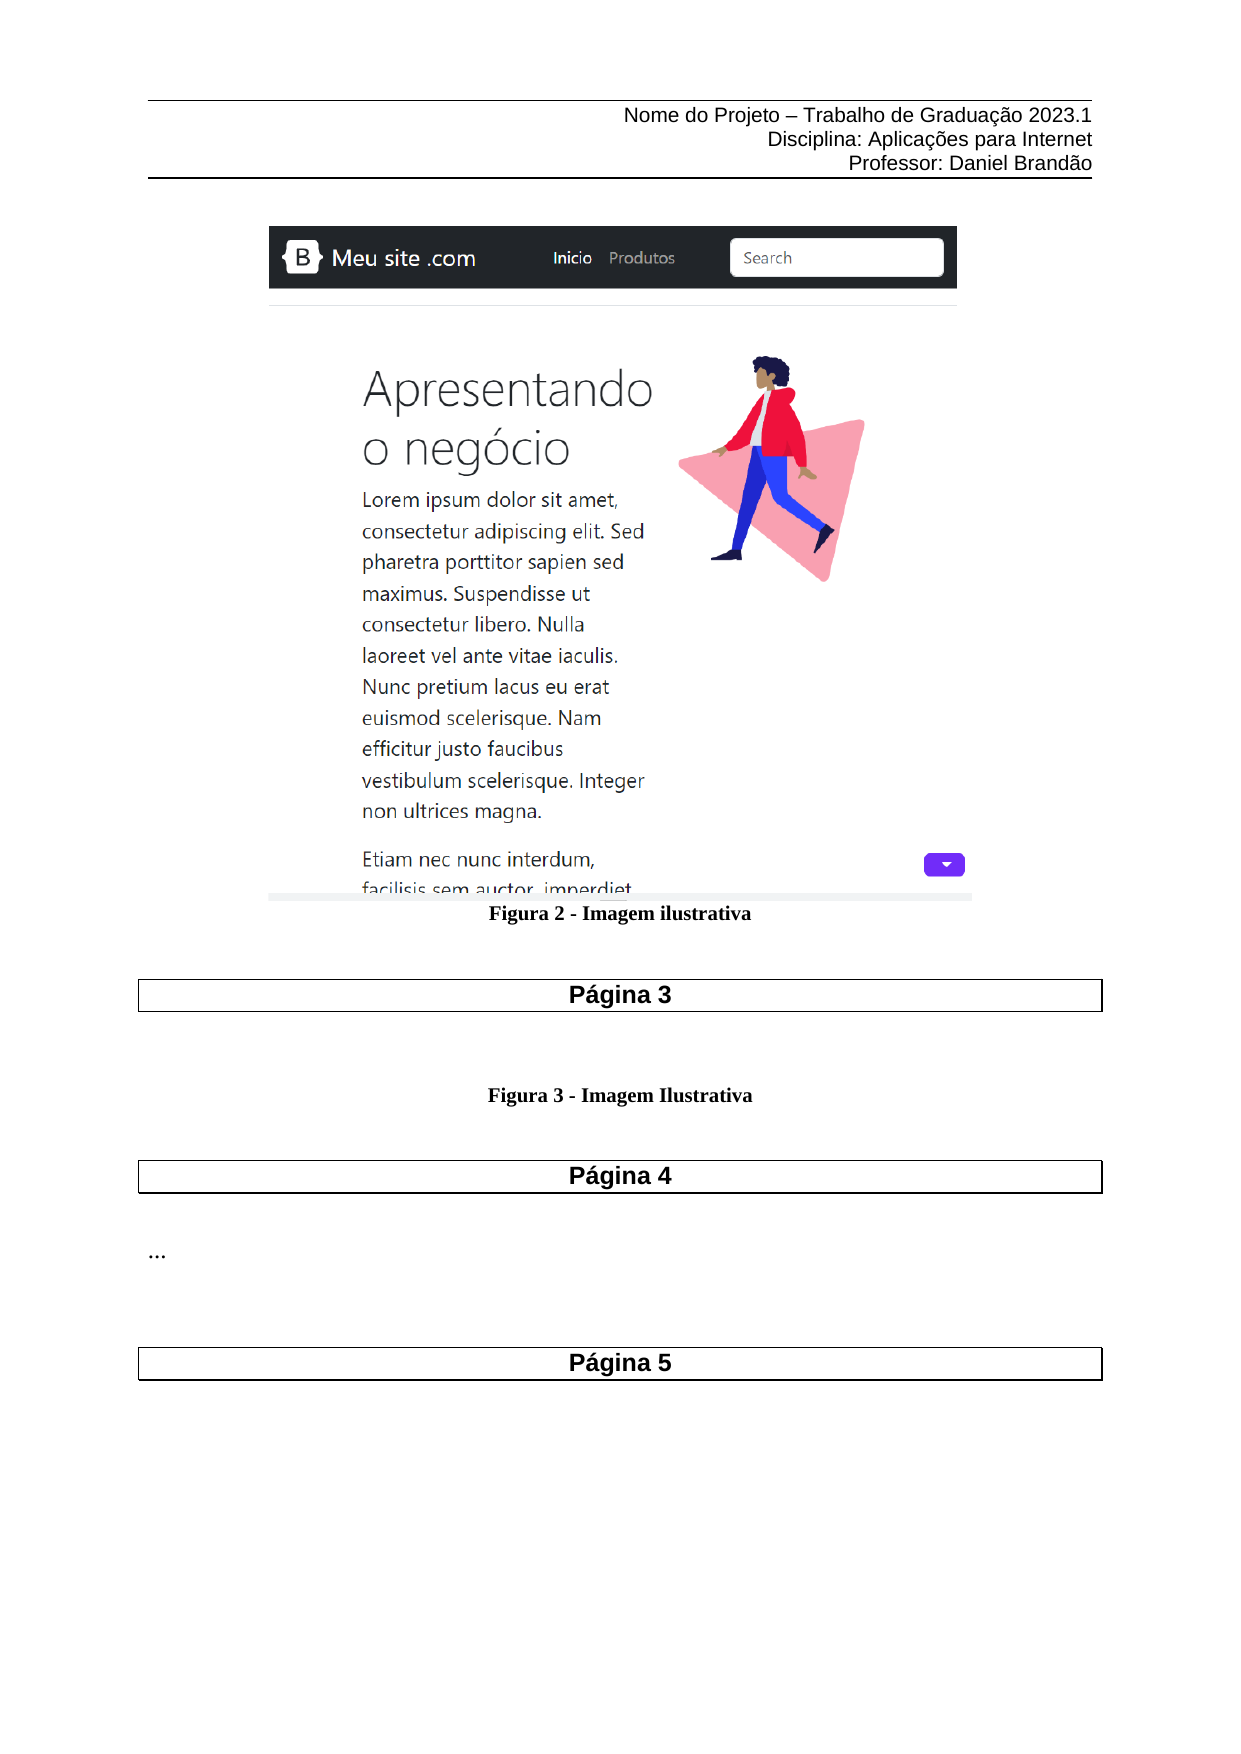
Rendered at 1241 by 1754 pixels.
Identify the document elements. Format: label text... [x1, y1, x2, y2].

text Página 4 [139, 1161, 1101, 1192]
picture [268, 215, 972, 901]
text ... [148, 1236, 1092, 1264]
text Figura 2 - Imagem ilustrativa [148, 901, 1092, 925]
text Figura 3 - Imagem Ilustrativa [148, 1082, 1092, 1107]
text Página 3 [139, 980, 1101, 1011]
text Página 5 [139, 1348, 1101, 1379]
